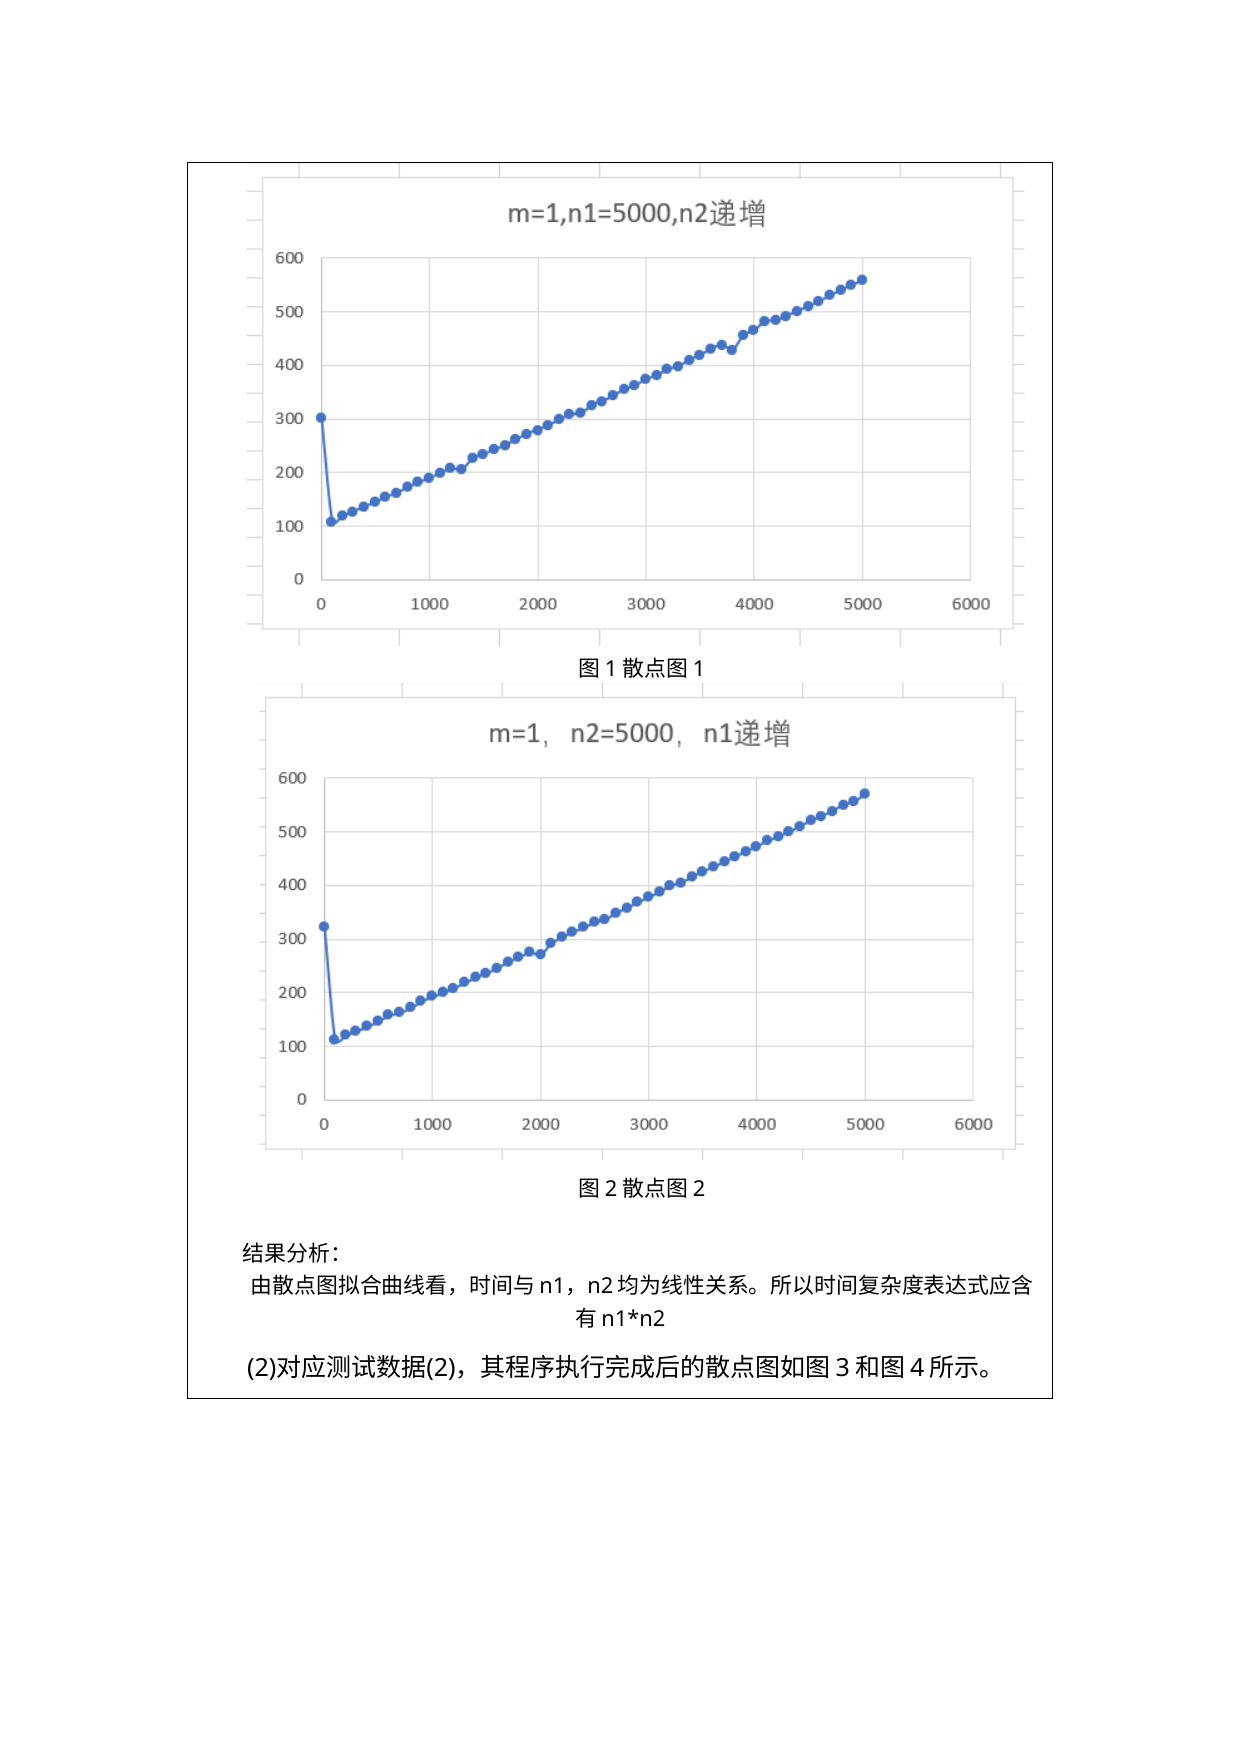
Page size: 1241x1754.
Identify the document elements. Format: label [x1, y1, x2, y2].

picture [259, 683, 1025, 1160]
table_header [188, 163, 1052, 1398]
picture [246, 163, 1025, 646]
